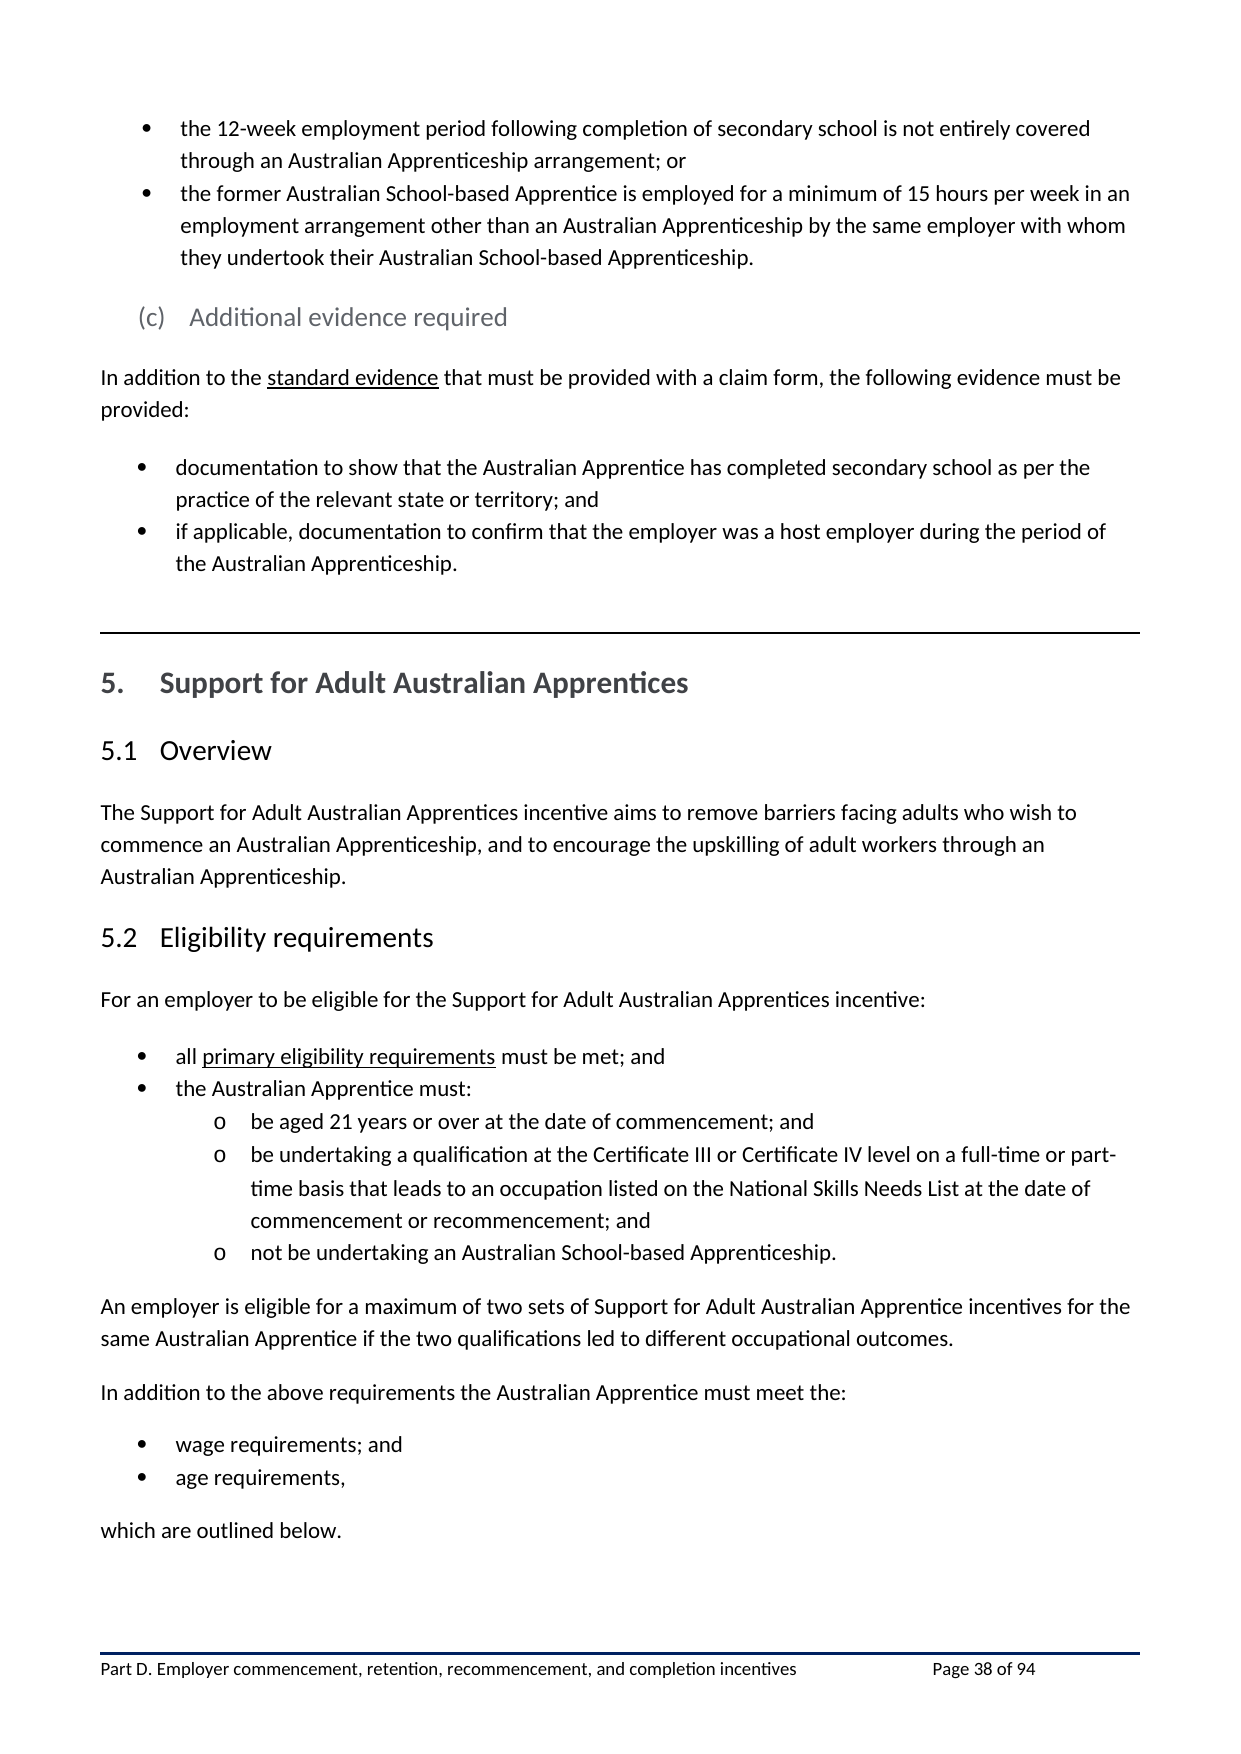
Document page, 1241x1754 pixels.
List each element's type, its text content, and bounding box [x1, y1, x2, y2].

text In addition to the above requirements the Australian Apprentice must meet the: [100, 1378, 1140, 1406]
text In addition to the standard evidence that must be provided with a claim form, the following evidence must be provided: [100, 363, 1140, 423]
subtitle Support for Adult Australian Apprentices [100, 663, 1140, 701]
list the 12-week employment period following completion of secondary school is not entirely covered through an Australian Apprenticeship arrangement; or [143, 114, 1140, 174]
list wage requirements; and [138, 1431, 1140, 1459]
list all primary eligibility requirements must be met; and [138, 1042, 1140, 1070]
text An employer is eligible for a maximum of two sets of Support for Adult Australian Apprentice incentives for the same Australian Apprentice if the two qualifications led to different occupational outcomes. [100, 1292, 1140, 1353]
text For an employer to be eligible for the Support for Adult Australian Apprentices incentive: [100, 985, 1140, 1013]
subtitle Overview [100, 732, 1140, 767]
list not be undertaking an Australian School-based Apprenticeship. [213, 1238, 1140, 1267]
text which are outlined below. [100, 1516, 1140, 1544]
list age requirements, [138, 1463, 1140, 1491]
list the former Australian School-based Apprentice is employed for a minimum of 15 hours per week in an employment arrangement other than an Australian Apprenticeship by the same employer with whom they undertook their Australian School-based Apprenticeship. [143, 179, 1140, 271]
subtitle Eligibility requirements [100, 919, 1140, 955]
list be undertaking a qualification at the Certificate III or Certificate IV level on a full-time or part-time basis that leads to an occupation listed on the National Skills Needs List at the date of commencement or recommencement; and [213, 1140, 1140, 1234]
subtitle Additional evidence required [138, 300, 1140, 333]
list documentation to show that the Australian Apprentice has completed secondary school as per the practice of the relevant state or territory; and [138, 453, 1140, 513]
text The Support for Adult Australian Apprentices incentive aims to remove barriers facing adults who wish to commence an Australian Apprenticeship, and to encourage the upskilling of adult workers through an Australian Apprenticeship. [100, 798, 1140, 890]
list be aged 21 years or over at the date of commencement; and [213, 1107, 1140, 1136]
list the Australian Apprentice must: [138, 1074, 1140, 1103]
list if applicable, documentation to confirm that the employer was a host employer during the period of the Australian Apprenticeship. [138, 517, 1140, 577]
